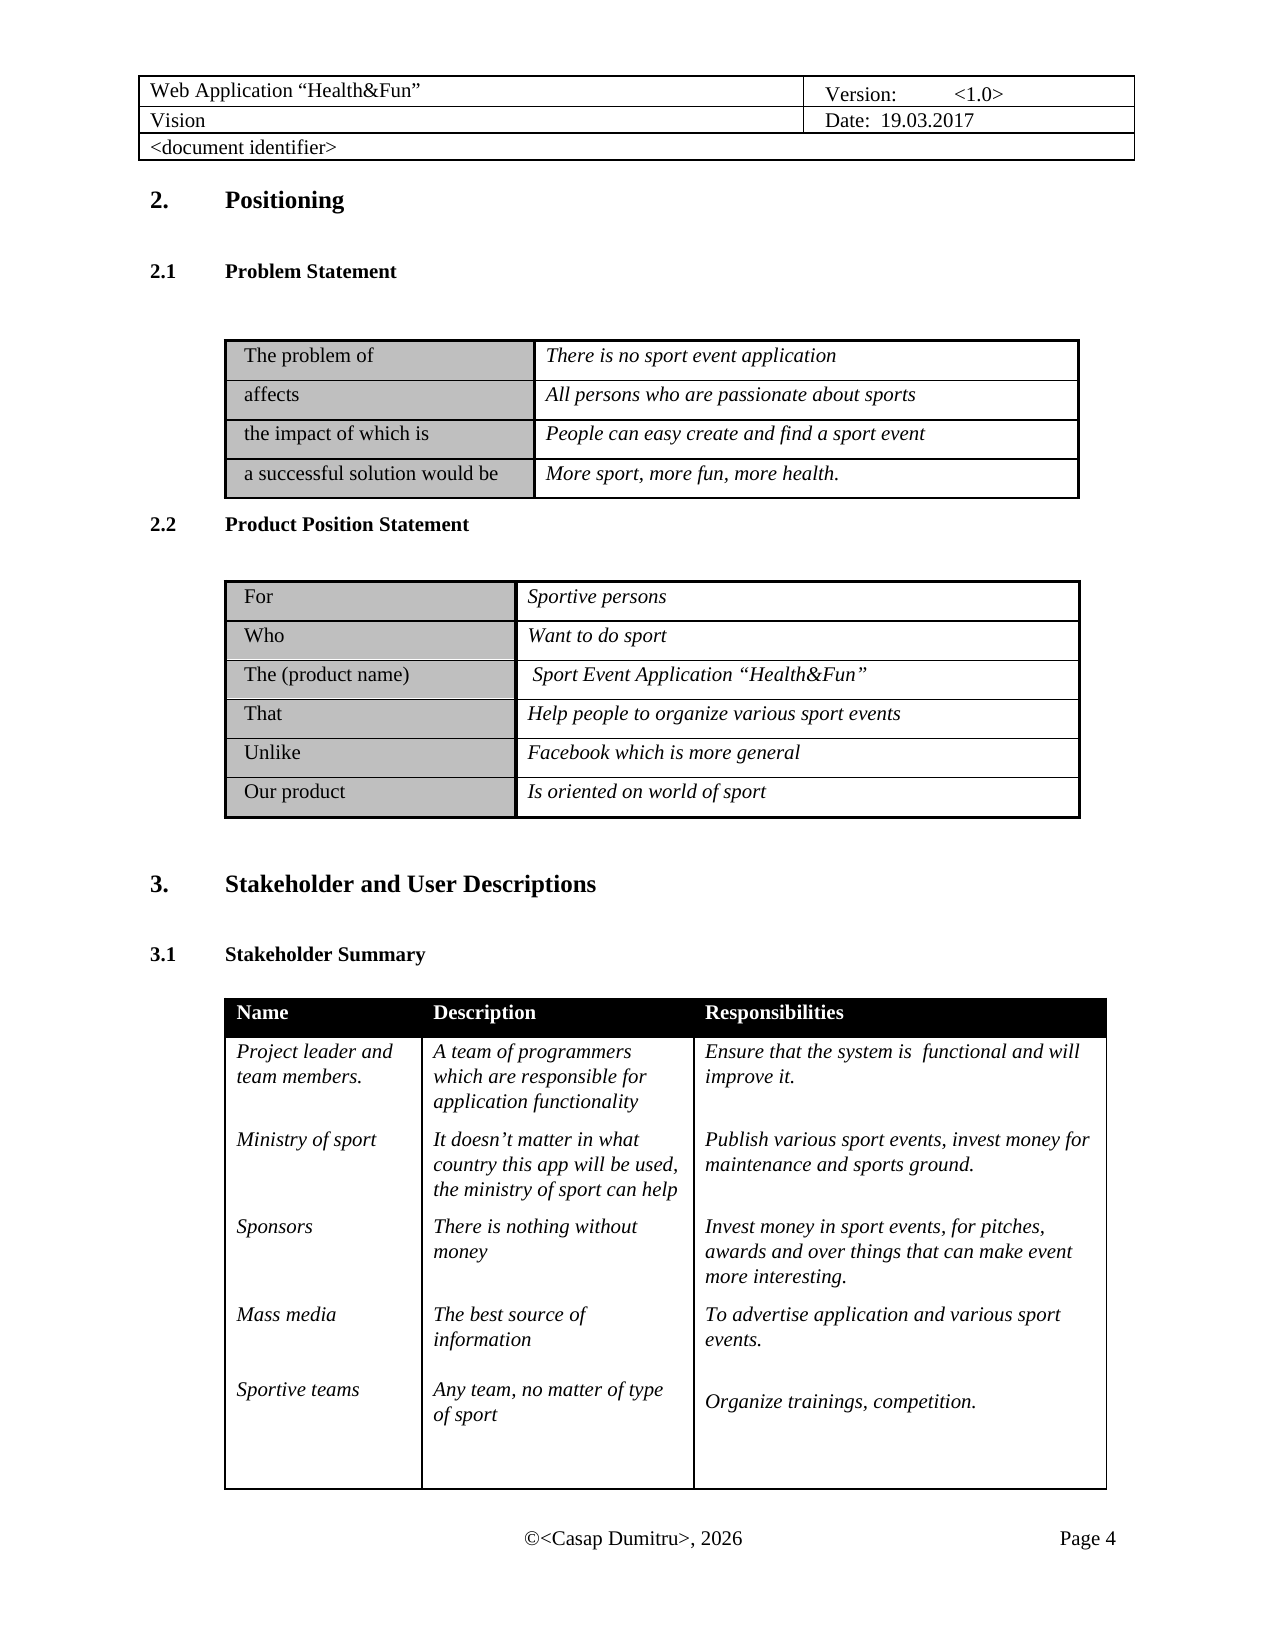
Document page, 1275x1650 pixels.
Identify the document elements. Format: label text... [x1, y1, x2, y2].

table_cell All persons who are passionate about sports [536, 381, 1077, 419]
table_cell A team of programmers which are responsible for application functionality It doesn’t matter in what country this app will be used, the ministry of sport can help There is nothing without money The best source of information Any team, no matter of type of sport [423, 1038, 693, 1488]
table_cell a successful solution would be [227, 460, 533, 497]
table_cell the impact of which is [227, 421, 533, 458]
table_cell Project leader and team members. Ministry of sport Sponsors Mass media Sportive teams [226, 1038, 421, 1488]
table_header The problem of [227, 342, 533, 380]
table_cell That [227, 700, 514, 738]
table_cell Who [227, 622, 514, 659]
subtitle Problem Statement [150, 258, 1125, 283]
table_header For [227, 583, 514, 620]
table_cell Want to do sport [518, 622, 1078, 659]
table_cell affects [227, 381, 533, 419]
table_cell Sport Event Application “Health&Fun” [518, 661, 1078, 698]
table_cell More sport, more fun, more health. [536, 460, 1077, 497]
table_cell Our product [227, 778, 514, 816]
table_header Responsibilities [695, 999, 1106, 1037]
subtitle Stakeholder and User Descriptions [150, 869, 1125, 898]
subtitle Product Position Statement [150, 511, 1125, 536]
table_cell Is oriented on world of sport [518, 778, 1078, 816]
table_cell People can easy create and find a sport event [536, 421, 1077, 458]
table_cell Help people to organize various sport events [518, 700, 1078, 738]
subtitle Stakeholder Summary [150, 941, 1125, 991]
table_header Name [226, 999, 421, 1037]
table_cell Facebook which is more general [518, 739, 1078, 777]
table_cell Ensure that the system is functional and will improve it. Publish various sport events, invest money for maintenance and sports ground. Invest money in sport events, for pitches, awards and over things that can make event more interesting. To advertise application and various sport events. Organize trainings, competition. [695, 1038, 1106, 1488]
subtitle Positioning [150, 185, 1125, 214]
table_header There is no sport event application [536, 342, 1077, 380]
table_cell Unlike [227, 739, 514, 777]
table_cell The (product name) [227, 661, 514, 698]
table_header Description [423, 999, 693, 1037]
table_header Sportive persons [518, 583, 1078, 620]
